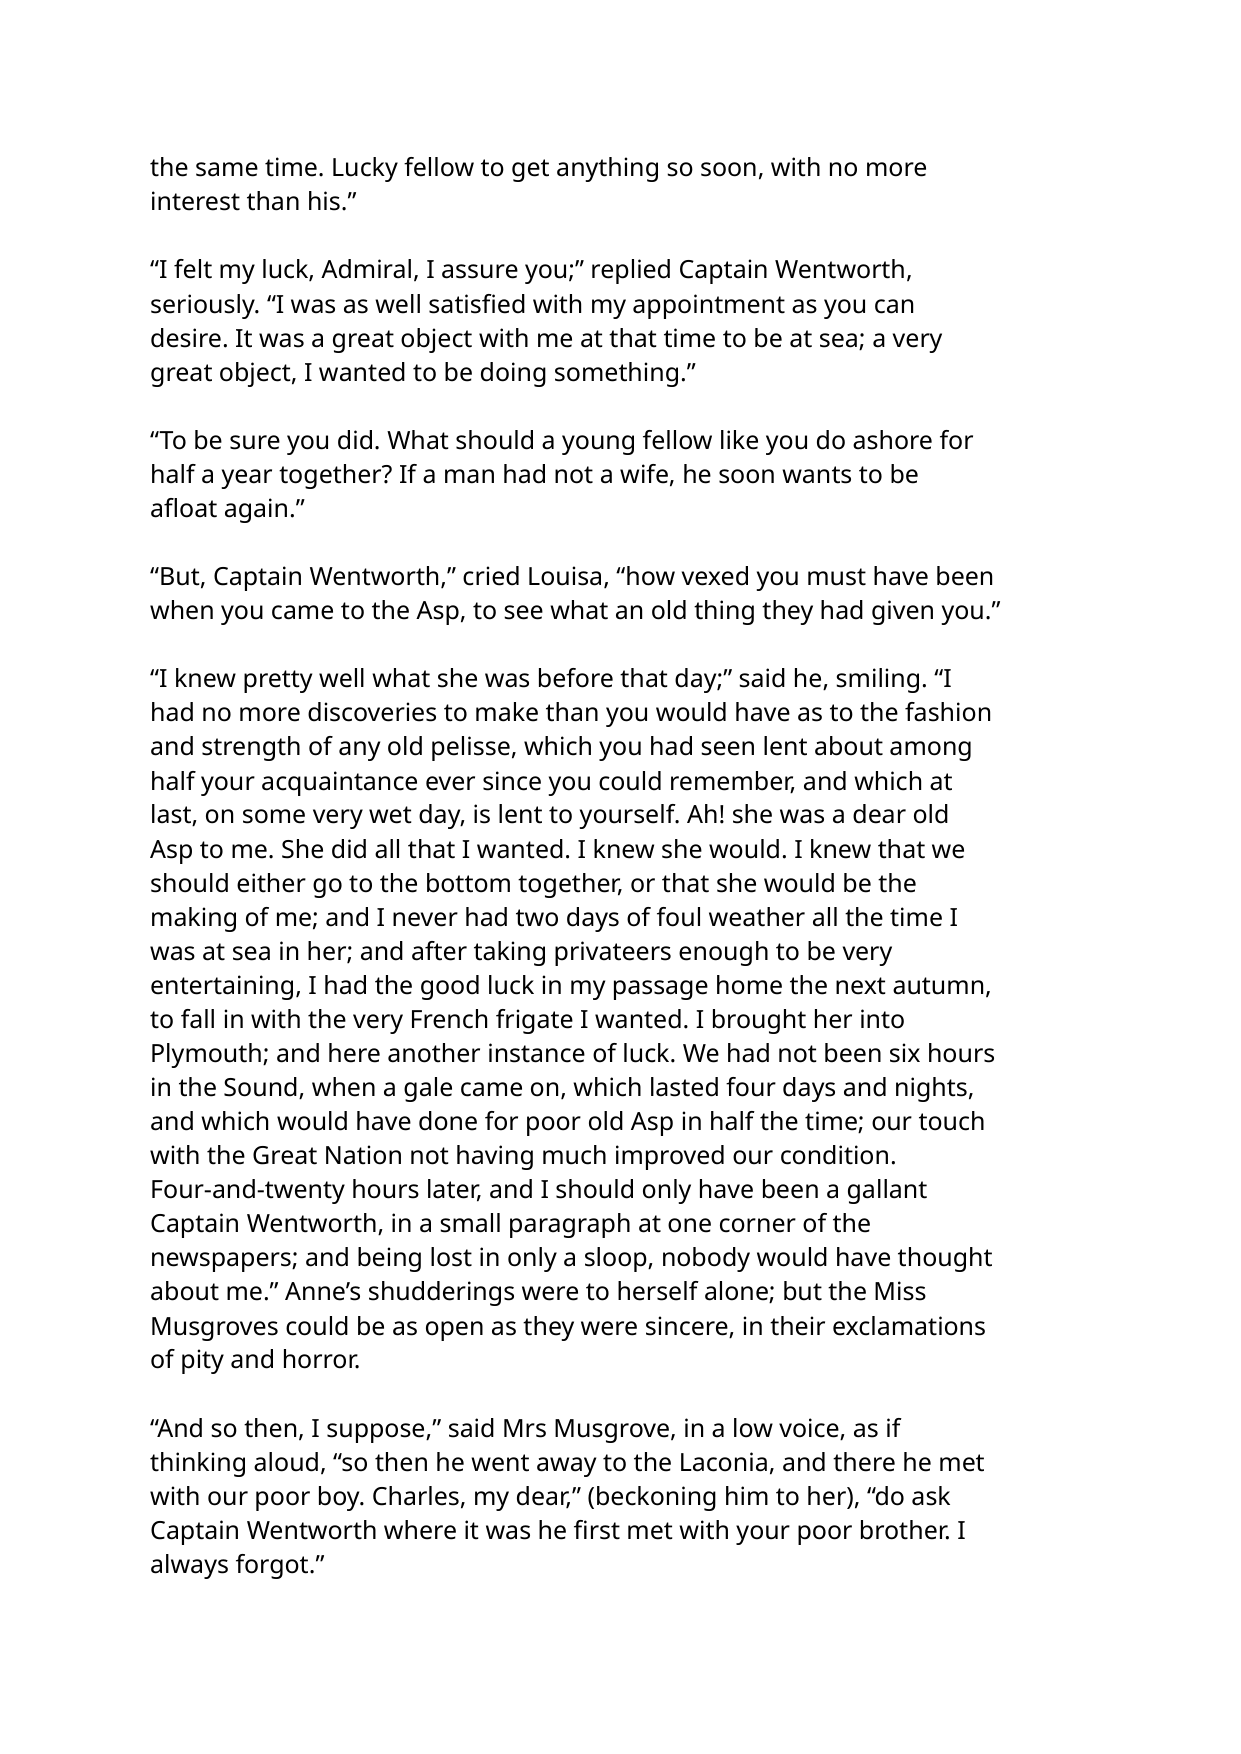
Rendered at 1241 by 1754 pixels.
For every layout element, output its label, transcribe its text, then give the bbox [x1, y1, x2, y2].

text “And so then, I suppose,” said Mrs Musgrove, in a low voice, as if [150, 1410, 1090, 1444]
text always forgot.” [150, 1547, 1090, 1581]
text about me.” Anne’s shudderings were to herself alone; but the Miss [150, 1274, 1090, 1308]
text “I knew pretty well what she was before that day;” said he, smiling. “I [150, 661, 1090, 695]
text when you came to the Asp, to see what an old thing they had given you.” [150, 593, 1090, 627]
text afloat again.” [150, 491, 1090, 525]
text Asp to me. She did all that I wanted. I knew she would. I knew that we [150, 831, 1090, 865]
text half your acquaintance ever since you could remember, and which at [150, 763, 1090, 797]
text and which would have done for poor old Asp in half the time; our touch [150, 1104, 1090, 1138]
text Plymouth; and here another instance of luck. We had not been six hours [150, 1036, 1090, 1070]
text in the Sound, when a gale came on, which lasted four days and nights, [150, 1070, 1090, 1104]
text Four-and-twenty hours later, and I should only have been a gallant [150, 1172, 1090, 1206]
text Captain Wentworth, in a small paragraph at one corner of the [150, 1206, 1090, 1240]
text desire. It was a great object with me at that time to be at sea; a very [150, 320, 1090, 354]
text great object, I wanted to be doing something.” [150, 354, 1090, 388]
text seriously. “I was as well satisfied with my appointment as you can [150, 286, 1090, 320]
text “But, Captain Wentworth,” cried Louisa, “how vexed you must have been [150, 559, 1090, 593]
text Captain Wentworth where it was he first met with your poor brother. I [150, 1512, 1090, 1547]
text the same time. Lucky fellow to get anything so soon, with no more [150, 150, 1090, 184]
text and strength of any old pelisse, which you had seen lent about among [150, 729, 1090, 763]
text with our poor boy. Charles, my dear,” (beckoning him to her), “do ask [150, 1478, 1090, 1512]
text newspapers; and being lost in only a sloop, nobody would have thought [150, 1240, 1090, 1274]
text had no more discoveries to make than you would have as to the fashion [150, 695, 1090, 729]
text half a year together? If a man had not a wife, he soon wants to be [150, 457, 1090, 491]
text last, on some very wet day, is lent to yourself. Ah! she was a dear old [150, 797, 1090, 831]
text “I felt my luck, Admiral, I assure you;” replied Captain Wentworth, [150, 252, 1090, 286]
text thinking aloud, “so then he went away to the Laconia, and there he met [150, 1444, 1090, 1478]
text should either go to the bottom together, or that she would be the [150, 865, 1090, 899]
text entertaining, I had the good luck in my passage home the next autumn, [150, 967, 1090, 1002]
text interest than his.” [150, 184, 1090, 218]
text “To be sure you did. What should a young fellow like you do ashore for [150, 422, 1090, 457]
text was at sea in her; and after taking privateers enough to be very [150, 933, 1090, 967]
text to fall in with the very French frigate I wanted. I brought her into [150, 1002, 1090, 1036]
text with the Great Nation not having much improved our condition. [150, 1138, 1090, 1172]
text of pity and horror. [150, 1342, 1090, 1376]
text Musgroves could be as open as they were sincere, in their exclamations [150, 1308, 1090, 1342]
text making of me; and I never had two days of foul weather all the time I [150, 899, 1090, 933]
